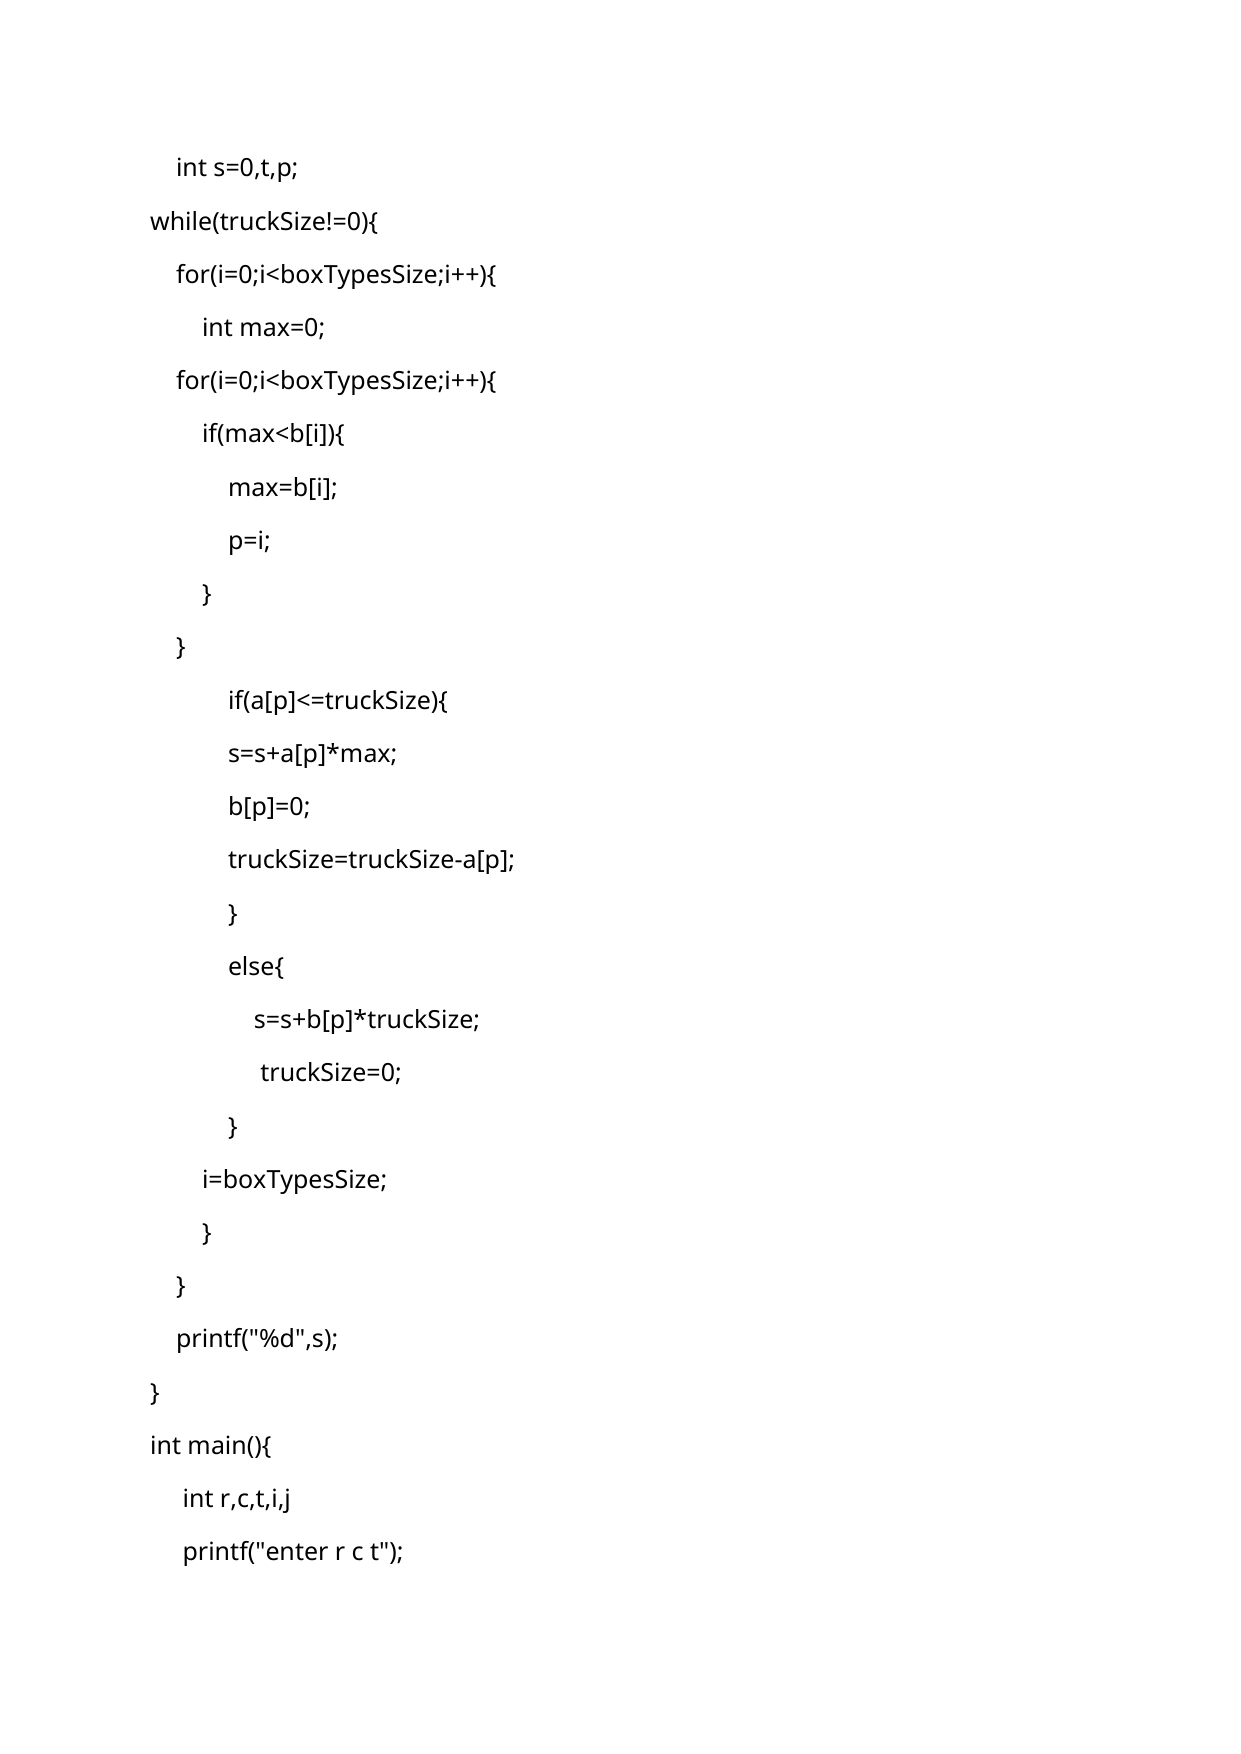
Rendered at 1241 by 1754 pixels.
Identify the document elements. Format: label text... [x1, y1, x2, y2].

text } [150, 1108, 1090, 1142]
text max=b[i]; [150, 469, 1090, 503]
text if(a[p]<=truckSize){ [150, 682, 1090, 716]
text } [150, 1268, 1090, 1302]
text s=s+a[p]*max; [150, 736, 1090, 769]
text int main(){ [150, 1427, 1090, 1462]
text int s=0,t,p; [150, 150, 1090, 184]
text } [150, 629, 1090, 663]
text } [150, 895, 1090, 929]
text for(i=0;i<boxTypesSize;i++){ [150, 363, 1090, 397]
text if(max<b[i]){ [150, 416, 1090, 450]
text truckSize=truckSize-a[p]; [150, 842, 1090, 876]
text for(i=0;i<boxTypesSize;i++){ [150, 256, 1090, 291]
text b[p]=0; [150, 789, 1090, 823]
text } [150, 1214, 1090, 1249]
text } [150, 1374, 1090, 1408]
text truckSize=0; [150, 1055, 1090, 1089]
text i=boxTypesSize; [150, 1161, 1090, 1195]
text s=s+b[p]*truckSize; [150, 1002, 1090, 1036]
text printf("enter r c t"); [150, 1534, 1090, 1568]
text int r,c,t,i,j [150, 1481, 1090, 1515]
text while(truckSize!=0){ [150, 203, 1090, 237]
text p=i; [150, 523, 1090, 557]
text else{ [150, 948, 1090, 982]
text int max=0; [150, 310, 1090, 344]
text printf("%d",s); [150, 1321, 1090, 1355]
text } [150, 576, 1090, 610]
